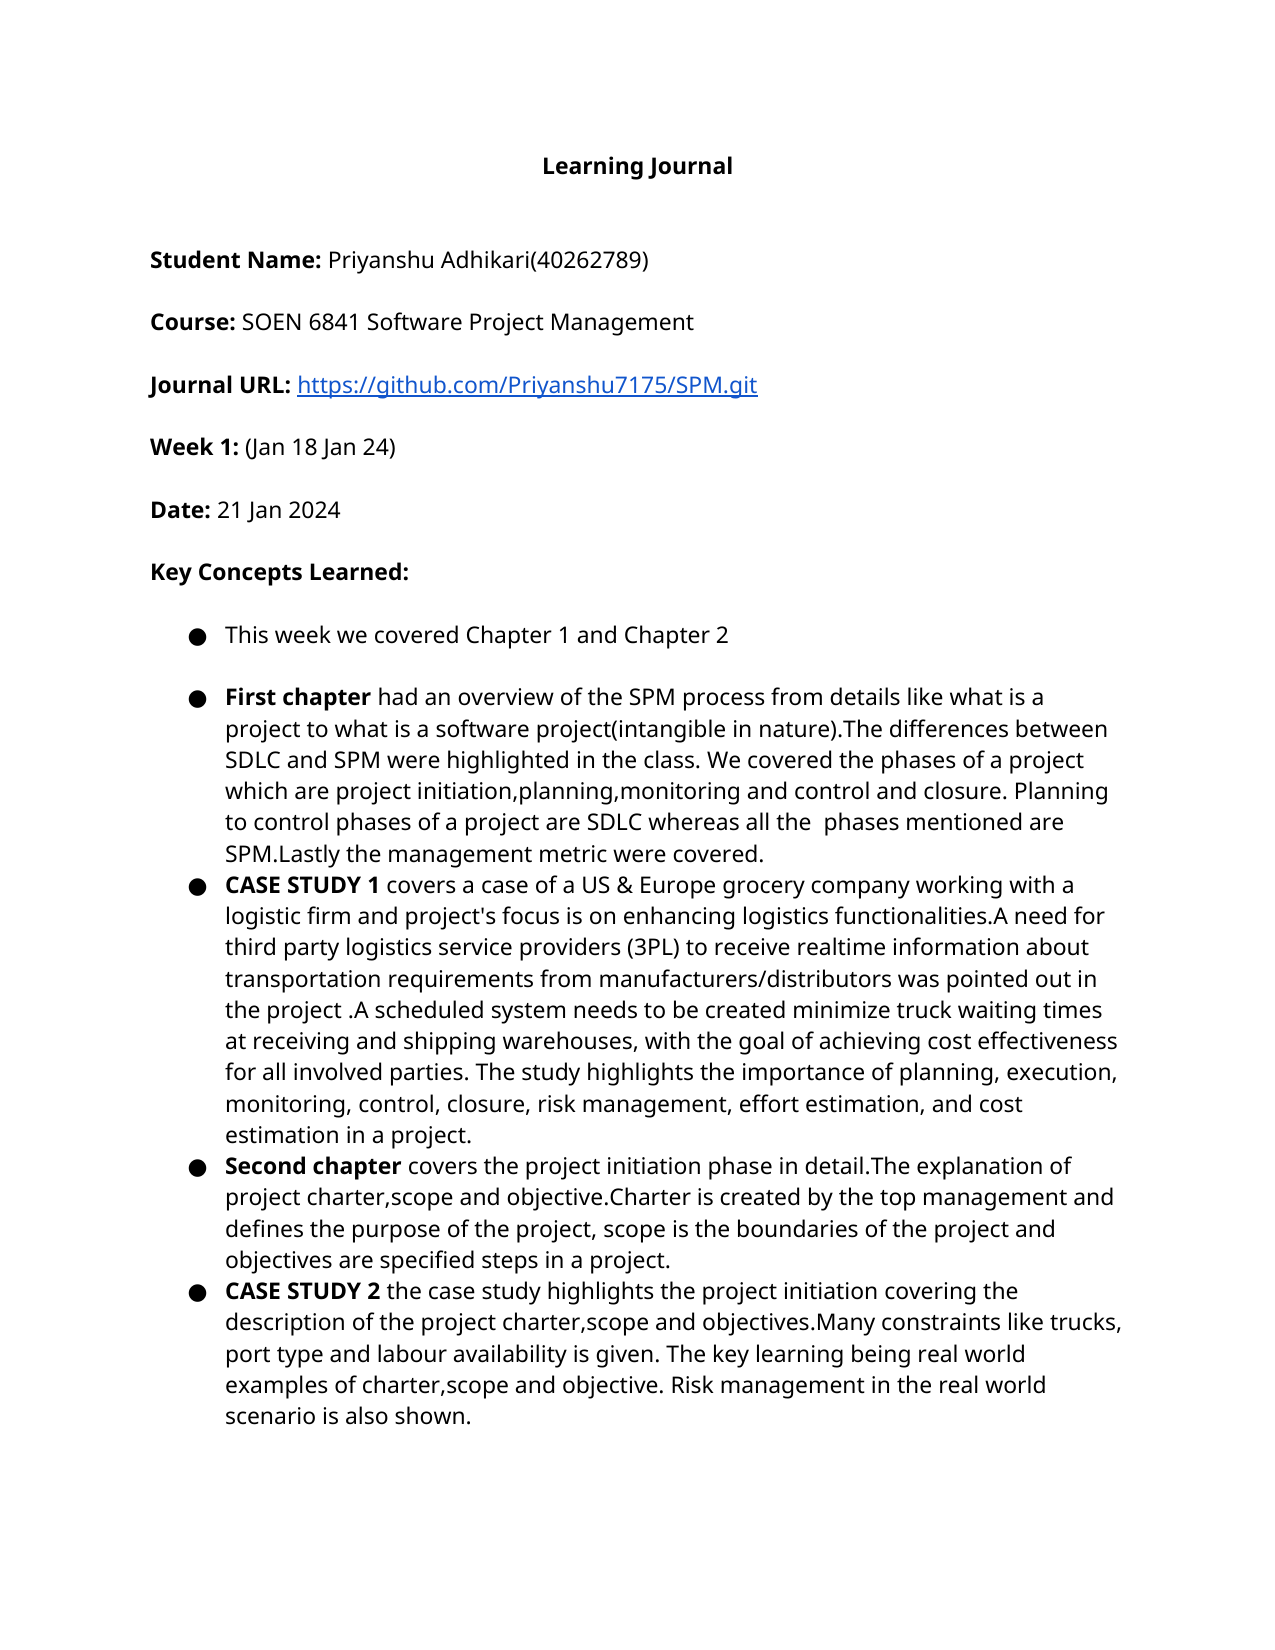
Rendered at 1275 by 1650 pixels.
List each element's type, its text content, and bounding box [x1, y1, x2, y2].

text Journal URL: https://github.com/Priyanshu7175/SPM.git [150, 369, 1125, 400]
text Course: SOEN 6841 Software Project Management [150, 306, 1125, 337]
list Second chapter covers the project initiation phase in detail.The explanation of project charter,scope and objective.Charter is created by the top management and defines the purpose of the project, scope is the boundaries of the project and objectives are specified steps in a project. [187, 1150, 1125, 1275]
text Student Name: Priyanshu Adhikari(40262789) [150, 244, 1125, 275]
list This week we covered Chapter 1 and Chapter 2 [187, 619, 1125, 650]
text Date: 21 Jan 2024 [150, 494, 1125, 525]
list CASE STUDY 1 covers a case of a US & Europe grocery company working with a logistic firm and project's focus is on enhancing logistics functionalities.A need for third party logistics service providers (3PL) to receive realtime information about transportation requirements from manufacturers/distributors was pointed out in the project .A scheduled system needs to be created minimize truck waiting times at receiving and shipping warehouses, with the goal of achieving cost effectiveness for all involved parties. The study highlights the importance of planning, execution, monitoring, control, closure, risk management, effort estimation, and cost estimation in a project. [187, 869, 1125, 1150]
list First chapter had an overview of the SPM process from details like what is a project to what is a software project(intangible in nature).The differences between SDLC and SPM were highlighted in the class. We covered the phases of a project which are project initiation,planning,monitoring and control and closure. Planning to control phases of a project are SDLC whereas all the phases mentioned are SPM.Lastly the management metric were covered. [187, 681, 1125, 869]
text Learning Journal [150, 150, 1125, 181]
list CASE STUDY 2 the case study highlights the project initiation covering the description of the project charter,scope and objectives.Many constraints like trucks, port type and labour availability is given. The key learning being real world examples of charter,scope and objective. Risk management in the real world scenario is also shown. [187, 1275, 1125, 1431]
text Week 1: (Jan 18 Jan 24) [150, 431, 1125, 462]
text Key Concepts Learned: [150, 556, 1125, 587]
